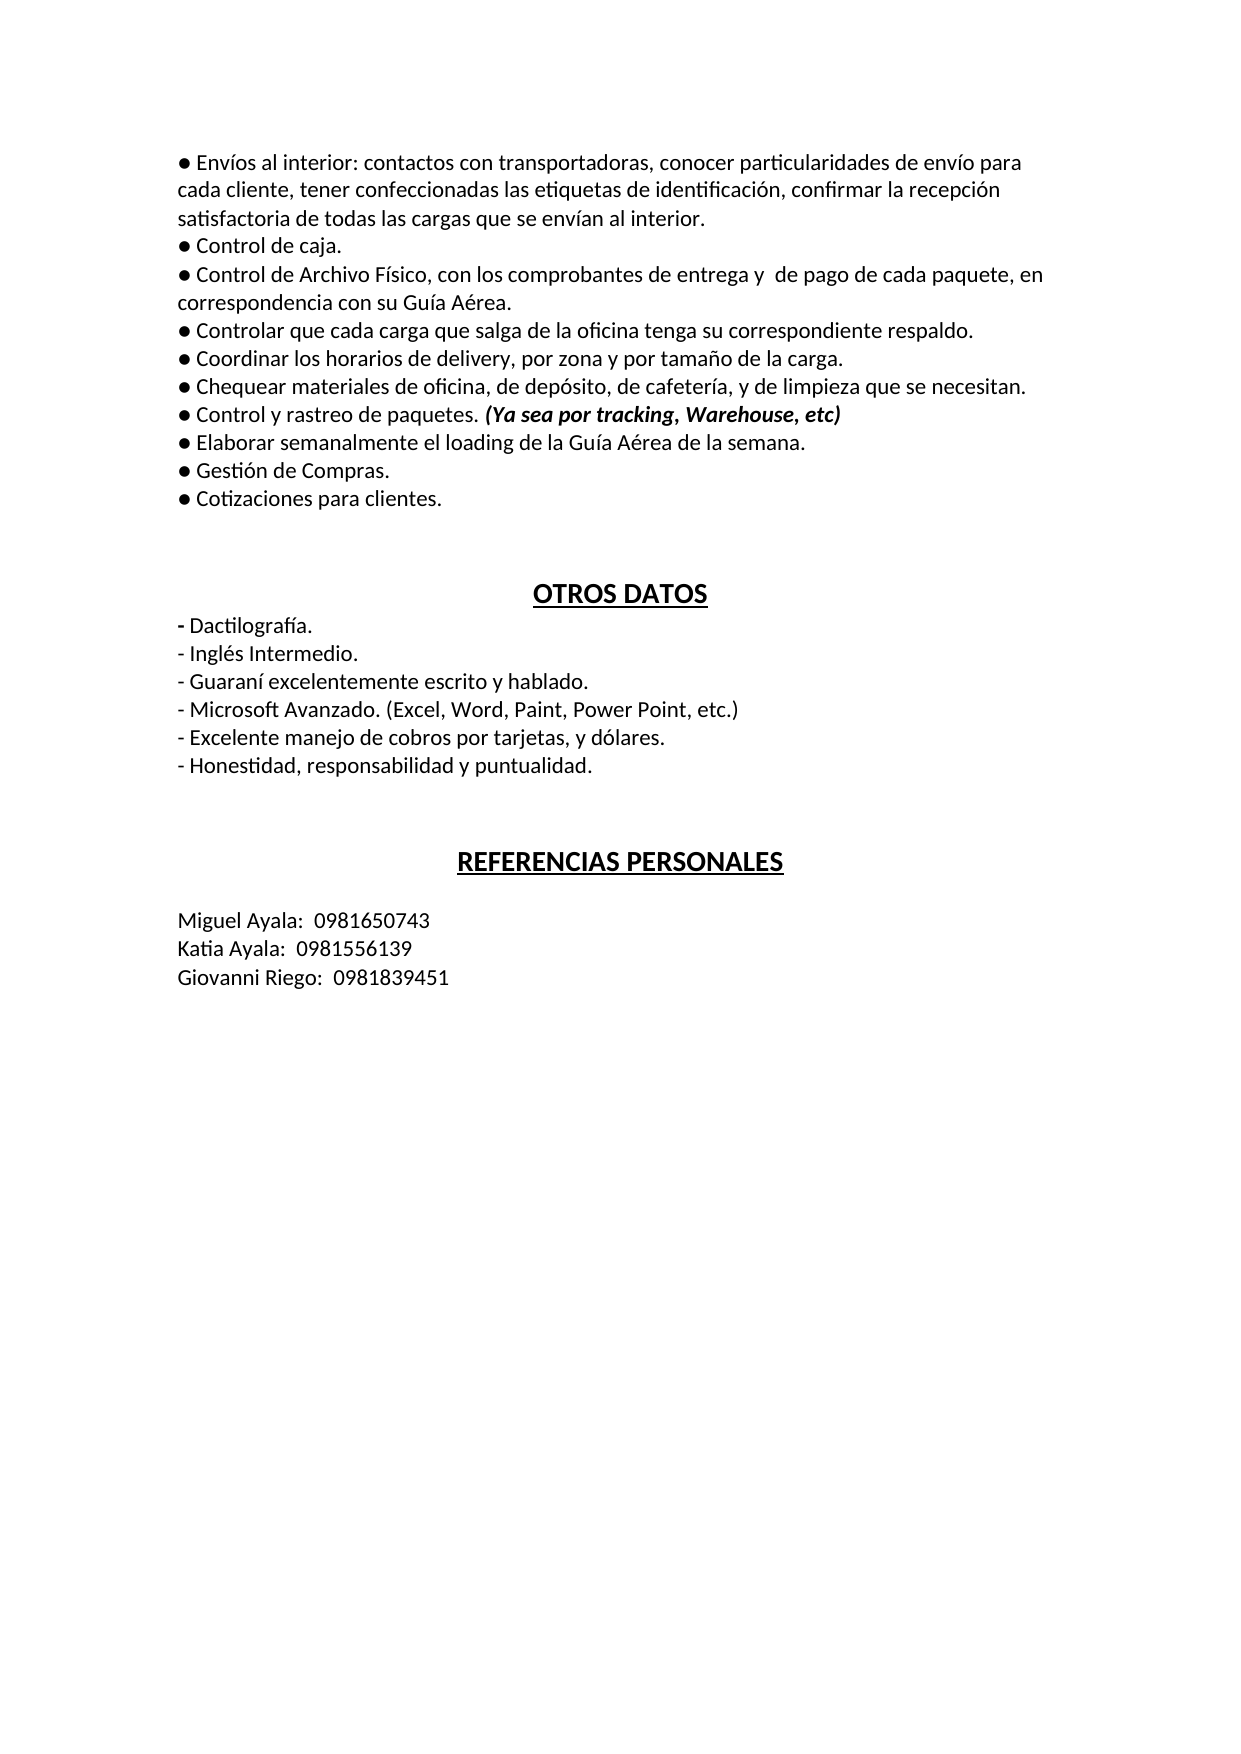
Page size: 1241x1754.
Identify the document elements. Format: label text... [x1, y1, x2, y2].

text Miguel Ayala: 0981650743 [177, 907, 1063, 934]
text ● Cotizaciones para clientes. [177, 484, 1063, 512]
text - Microsoft Avanzado. (Excel, Word, Paint, Power Point, etc.) [177, 695, 1063, 723]
text - Honestidad, responsabilidad y puntualidad. [177, 751, 1063, 779]
text REFERENCIAS PERSONALES [177, 843, 1063, 878]
text ● Envíos al interior: contactos con transportadoras, conocer particularidades de envío para cada cliente, tener confeccionadas las etiquetas de identificación, confirmar la recepción satisfactoria de todas las cargas que se envían al interior. [177, 148, 1063, 232]
text ● Control de caja. [177, 232, 1063, 260]
text - Excelente manejo de cobros por tarjetas, y dólares. [177, 723, 1063, 751]
text ● Chequear materiales de oficina, de depósito, de cafetería, y de limpieza que se necesitan. [177, 372, 1063, 400]
text Katia Ayala: 0981556139 [177, 934, 1063, 963]
text OTROS DATOS [177, 576, 1063, 611]
text ● Gestión de Compras. [177, 456, 1063, 484]
text ● Controlar que cada carga que salga de la oficina tenga su correspondiente respaldo. [177, 316, 1063, 344]
text ● Control y rastreo de paquetes. (Ya sea por tracking, Warehouse, etc) [177, 400, 1063, 428]
text - Dactilografía. [177, 611, 1063, 639]
text ● Control de Archivo Físico, con los comprobantes de entrega y de pago de cada paquete, en correspondencia con su Guía Aérea. [177, 260, 1063, 316]
text ● Elaborar semanalmente el loading de la Guía Aérea de la semana. [177, 428, 1063, 456]
text - Inglés Intermedio. [177, 639, 1063, 667]
text Giovanni Riego: 0981839451 [177, 963, 1063, 991]
text - Guaraní excelentemente escrito y hablado. [177, 667, 1063, 695]
text ● Coordinar los horarios de delivery, por zona y por tamaño de la carga. [177, 344, 1063, 372]
